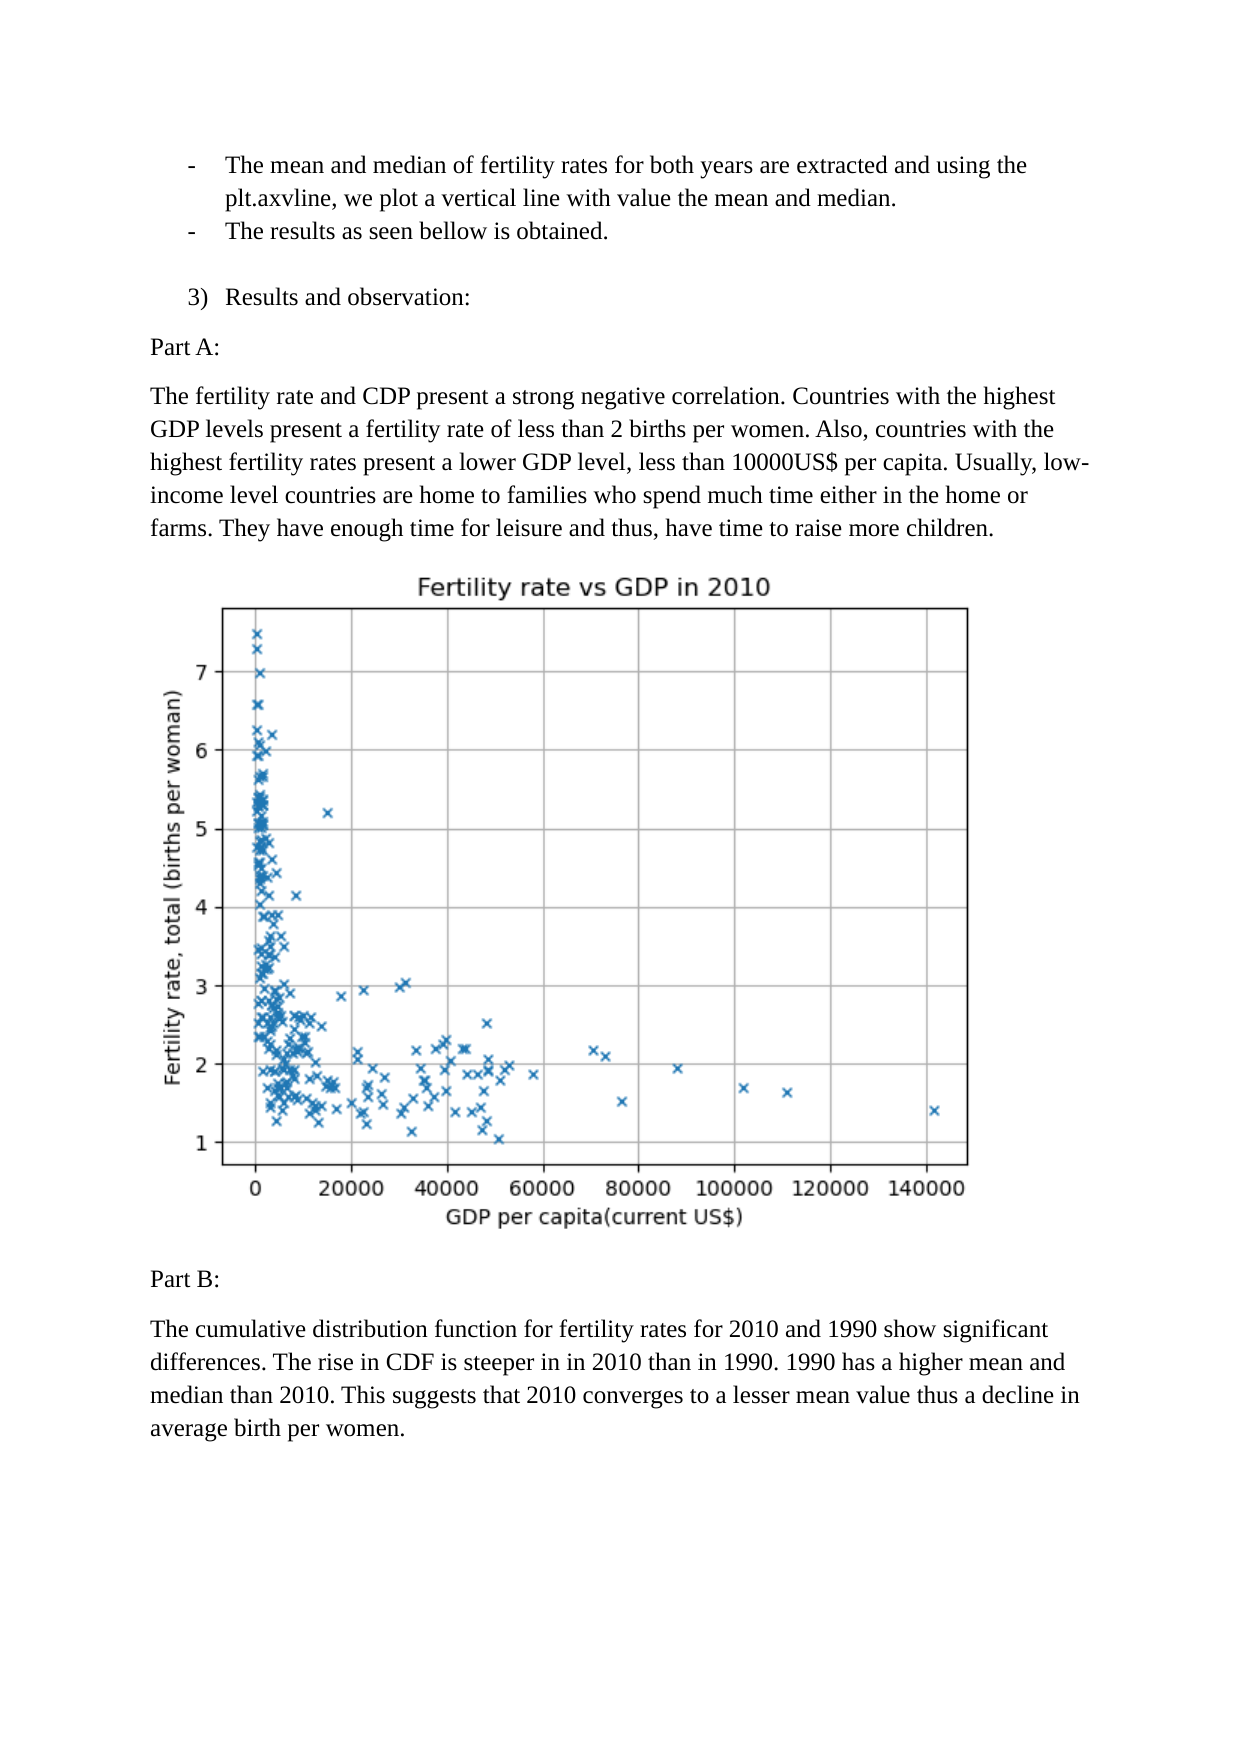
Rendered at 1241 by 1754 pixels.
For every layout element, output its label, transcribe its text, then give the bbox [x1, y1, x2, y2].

text The fertility rate and CDP present a strong negative correlation. Countries with the highest GDP levels present a fertility rate of less than 2 births per women. Also, countries with the highest fertility rates present a lower GDP level, less than 10000US$ per capita. Usually, low-income level countries are home to families who spend much time either in the home or farms. They have enough time for leisure and thus, have time to raise more children. [150, 381, 1090, 542]
list The results as seen bellow is obtained. [187, 216, 1090, 245]
picture [150, 563, 982, 1244]
text Part A: [150, 332, 1090, 361]
text Part B: [150, 1264, 1090, 1293]
text The cumulative distribution function for fertility rates for 2010 and 1990 show significant differences. The rise in CDF is steeper in in 2010 than in 1990. 1990 has a higher mean and median than 2010. This suggests that 2010 converges to a lesser mean value thus a decline in average birth per women. [150, 1314, 1090, 1442]
list Results and observation: [187, 282, 1090, 311]
list The mean and median of fertility rates for both years are extracted and using the plt.axvline, we plot a vertical line with value the mean and median. [187, 150, 1090, 212]
